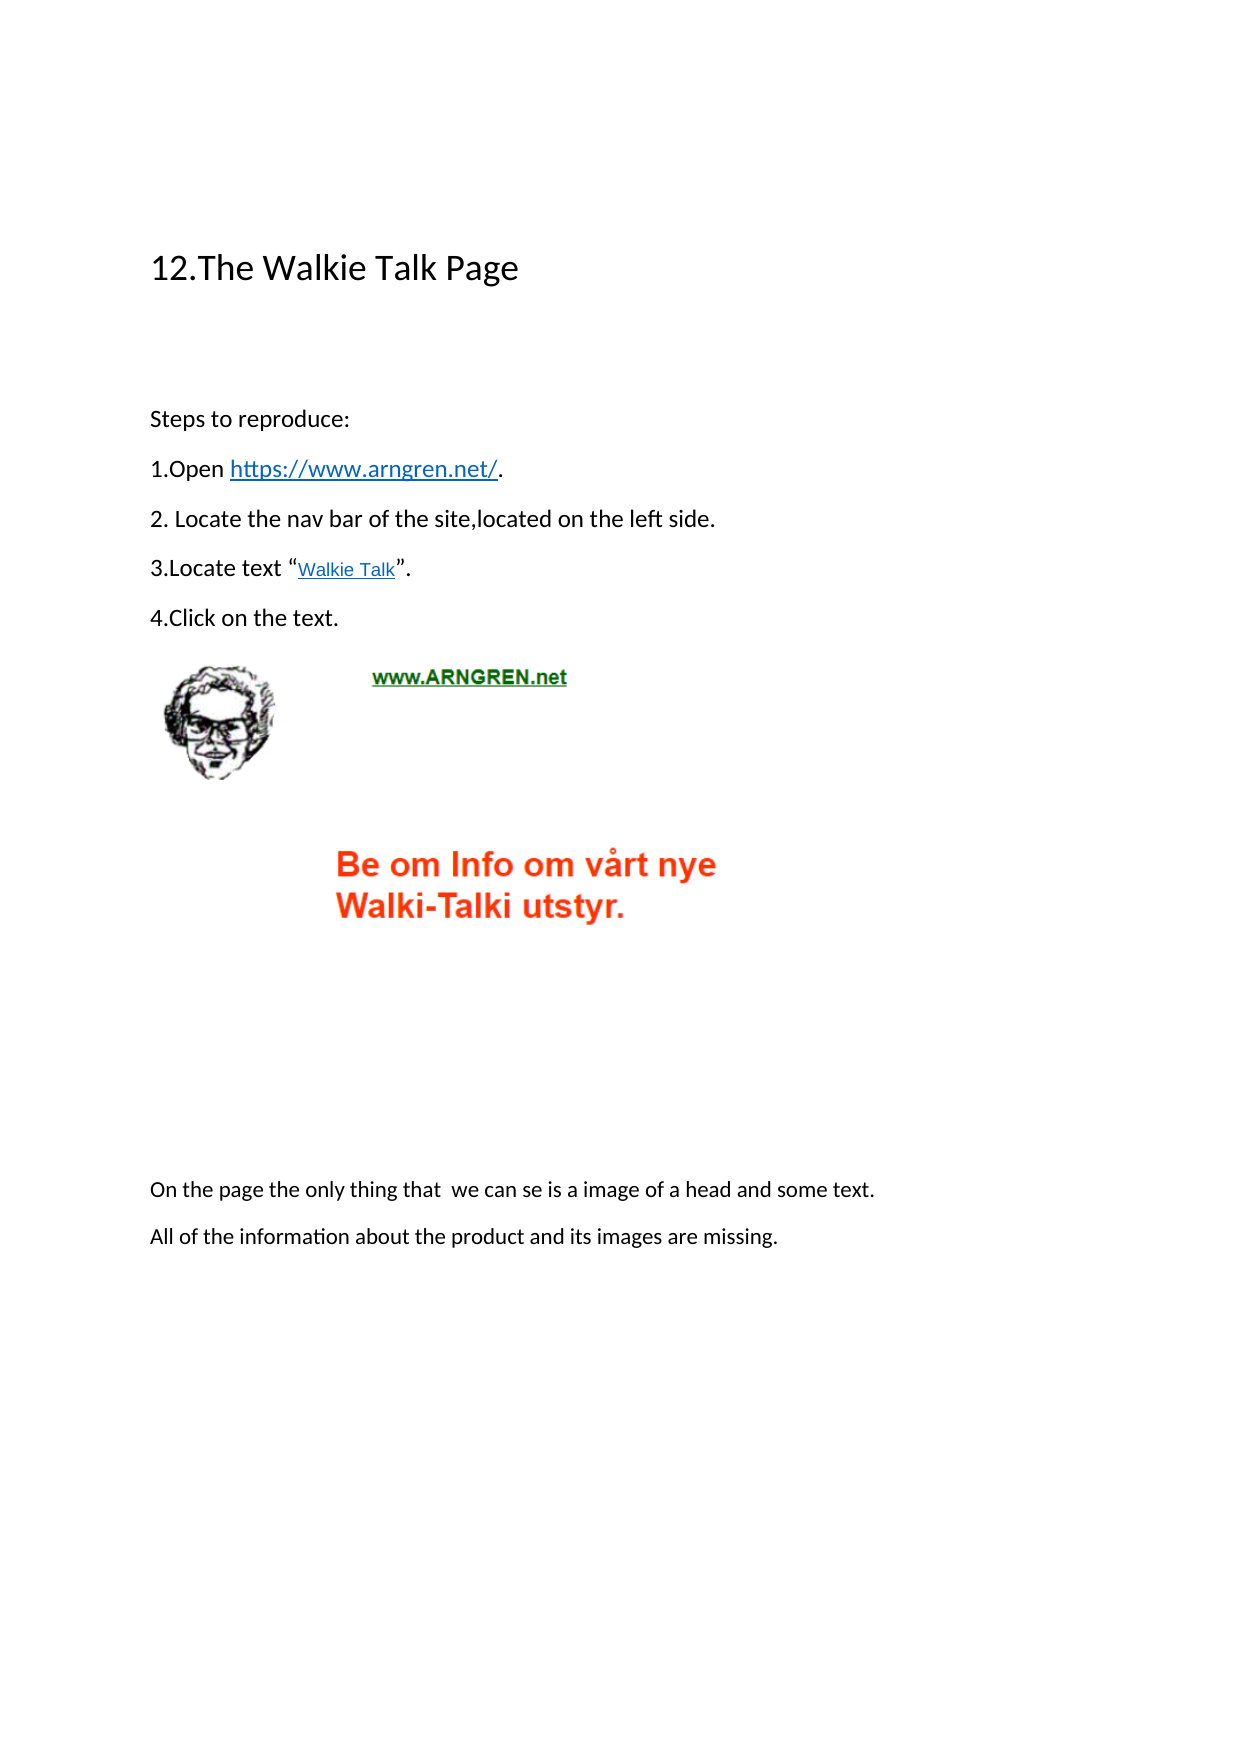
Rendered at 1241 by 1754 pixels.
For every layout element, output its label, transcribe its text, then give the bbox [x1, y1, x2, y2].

text 1.Open https://www.arngren.net/. [150, 453, 1090, 484]
text Steps to reproduce: [150, 404, 1090, 434]
text On the page the only thing that we can se is a image of a head and some text. [150, 1175, 1090, 1203]
text 2. Locate the nav bar of the site,located on the left side. [150, 503, 1090, 533]
text 12.The Walkie Talk Page [150, 244, 1090, 289]
text 3.Locate text “Walkie Talk”. [150, 552, 1090, 583]
picture [150, 651, 901, 1110]
text 4.Click on the text. [150, 602, 1090, 632]
text All of the information about the product and its images are missing. [150, 1222, 1090, 1250]
